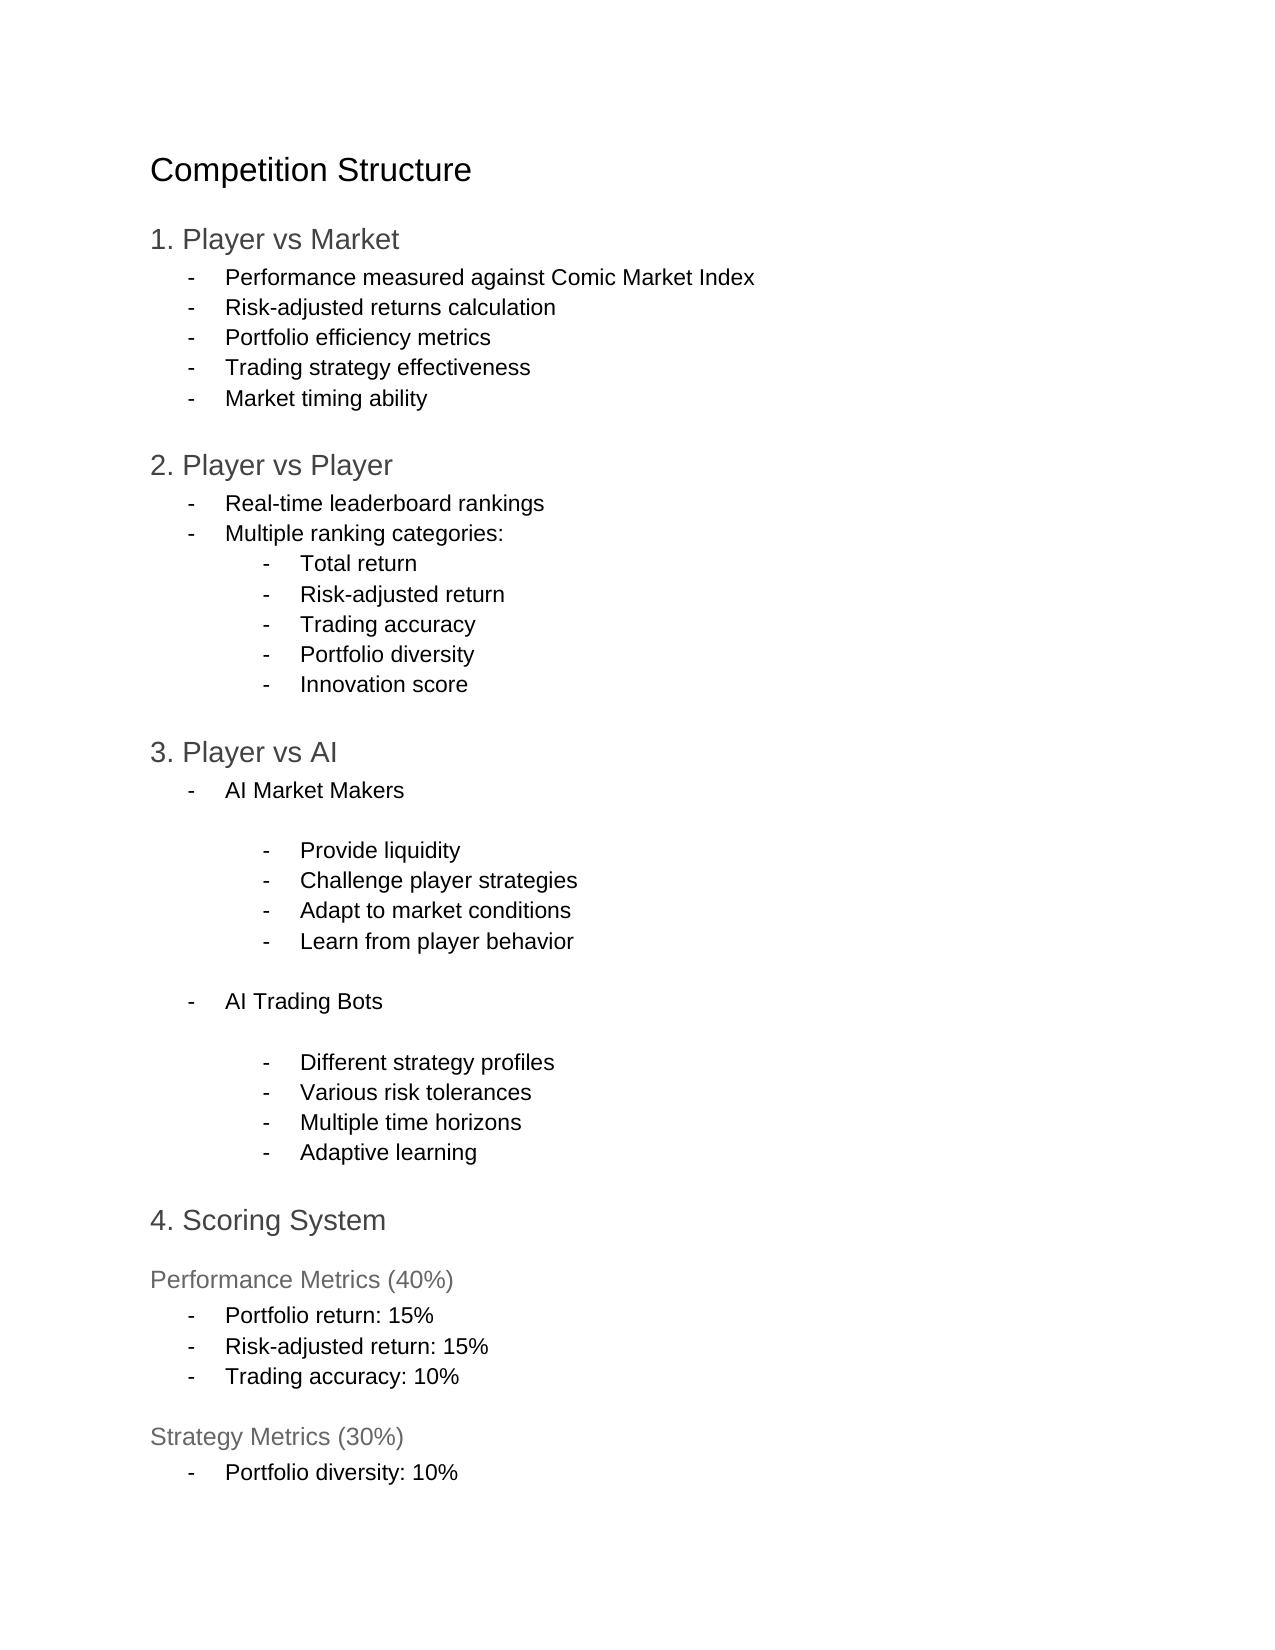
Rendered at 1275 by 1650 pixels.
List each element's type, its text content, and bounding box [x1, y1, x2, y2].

list Adapt to market conditions [262, 897, 1125, 924]
list Portfolio efficiency metrics [187, 324, 1125, 350]
list Adaptive learning [262, 1139, 1125, 1165]
list Risk-adjusted returns calculation [187, 294, 1125, 320]
list Portfolio diversity: 10% [187, 1459, 1125, 1486]
list Portfolio diversity [262, 641, 1125, 667]
list AI Trading Bots [187, 988, 1125, 1014]
subtitle Competition Structure [150, 150, 1125, 188]
list Real-time leaderboard rankings [187, 490, 1125, 516]
subtitle Strategy Metrics (30%) [150, 1422, 1125, 1451]
subtitle 1. Player vs Market [150, 222, 1125, 255]
list Various risk tolerances [262, 1079, 1125, 1105]
list Portfolio return: 15% [187, 1302, 1125, 1329]
list Different strategy profiles [262, 1048, 1125, 1075]
subtitle 4. Scoring System [150, 1203, 1125, 1236]
list Learn from player behavior [262, 928, 1125, 954]
list Trading accuracy: 10% [187, 1363, 1125, 1389]
list Innovation score [262, 671, 1125, 697]
list Total return [262, 550, 1125, 577]
subtitle 2. Player vs Player [150, 448, 1125, 482]
list AI Market Makers [187, 777, 1125, 803]
list Multiple time horizons [262, 1109, 1125, 1135]
list Risk-adjusted return [262, 581, 1125, 607]
list Performance measured against Comic Market Index [187, 264, 1125, 290]
list Trading accuracy [262, 611, 1125, 637]
list Multiple ranking categories: [187, 520, 1125, 546]
list Provide liquidity [262, 837, 1125, 863]
list Risk-adjusted return: 15% [187, 1333, 1125, 1359]
subtitle 3. Player vs AI [150, 735, 1125, 768]
list Market timing ability [187, 384, 1125, 411]
list Trading strategy effectiveness [187, 354, 1125, 381]
list Challenge player strategies [262, 867, 1125, 893]
subtitle Performance Metrics (40%) [150, 1265, 1125, 1294]
